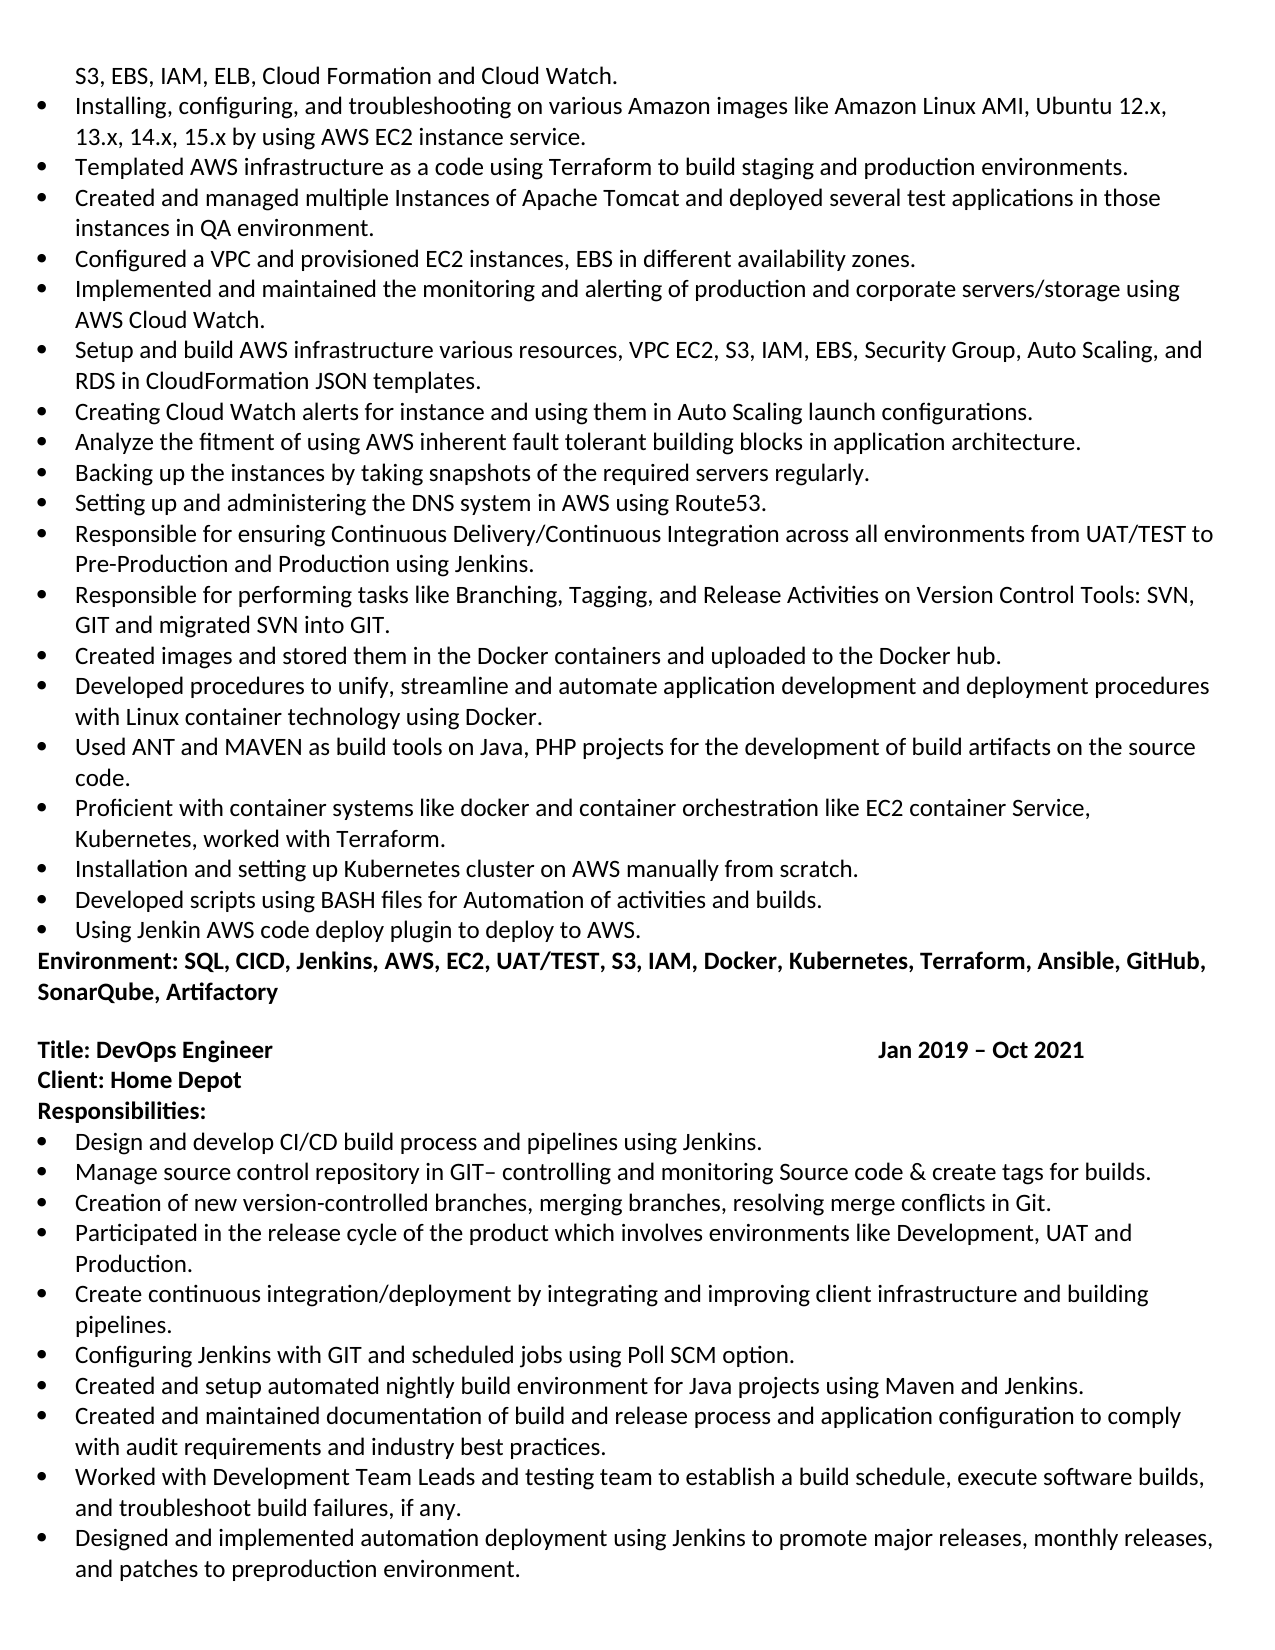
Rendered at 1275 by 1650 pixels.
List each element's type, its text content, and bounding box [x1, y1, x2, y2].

list Using Jenkin AWS code deploy plugin to deploy to AWS. [37, 914, 1215, 945]
list Manage source control repository in GIT– controlling and monitoring Source code & create tags for builds. [37, 1156, 1215, 1187]
list Created and setup automated nightly build environment for Java projects using Maven and Jenkins. [37, 1370, 1215, 1400]
list Installing, configuring, and troubleshooting on various Amazon images like Amazon Linux AMI, Ubuntu 12.x, 13.x, 14.x, 15.x by using AWS EC2 instance service. [37, 91, 1215, 152]
list Design and develop CI/CD build process and pipelines using Jenkins. [37, 1126, 1215, 1156]
list Setting up and administering the DNS system in AWS using Route53. [37, 487, 1215, 518]
list Creation of new version-controlled branches, merging branches, resolving merge conflicts in Git. [37, 1187, 1215, 1217]
list Worked with Development Team Leads and testing team to establish a build schedule, execute software builds, and troubleshoot build failures, if any. [37, 1461, 1215, 1522]
list Participated in the release cycle of the product which involves environments like Development, UAT and Production. [37, 1217, 1215, 1278]
list Responsible for performing tasks like Branching, Tagging, and Release Activities on Version Control Tools: SVN, GIT and migrated SVN into GIT. [37, 579, 1215, 640]
text Client: Home Depot Responsibilities: [37, 1065, 1215, 1126]
text Title: DevOps Engineer Jan 2019 – Oct 2021 [37, 1034, 1215, 1065]
list Developed procedures to unify, streamline and automate application development and deployment procedures with Linux container technology using Docker. [37, 670, 1215, 731]
list Responsible for ensuring Continuous Delivery/Continuous Integration across all environments from UAT/TEST to Pre-Production and Production using Jenkins. [37, 518, 1215, 579]
text Environment: SQL, CICD, Jenkins, AWS, EC2, UAT/TEST, S3, IAM, Docker, Kubernetes, Terraform, Ansible, GitHub, SonarQube, Artifactory [37, 945, 1215, 1006]
list Created images and stored them in the Docker containers and uploaded to the Docker hub. [37, 640, 1215, 670]
list Configured a VPC and provisioned EC2 instances, EBS in different availability zones. [37, 243, 1215, 274]
list Used ANT and MAVEN as build tools on Java, PHP projects for the development of build artifacts on the source code. [37, 731, 1215, 792]
list Implemented and maintained the monitoring and alerting of production and corporate servers/storage using AWS Cloud Watch. [37, 274, 1215, 335]
list Creating Cloud Watch alerts for instance and using them in Auto Scaling launch configurations. [37, 396, 1215, 426]
list Created and managed multiple Instances of Apache Tomcat and deployed several test applications in those instances in QA environment. [37, 182, 1215, 243]
list Templated AWS infrastructure as a code using Terraform to build staging and production environments. [37, 152, 1215, 182]
list Proficient with container systems like docker and container orchestration like EC2 container Service, Kubernetes, worked with Terraform. [37, 792, 1215, 853]
list Created and maintained documentation of build and release process and application configuration to comply with audit requirements and industry best practices. [37, 1400, 1215, 1461]
list Analyze the fitment of using AWS inherent fault tolerant building blocks in application architecture. [37, 426, 1215, 457]
list Developed scripts using BASH files for Automation of activities and builds. [37, 884, 1215, 914]
list Backing up the instances by taking snapshots of the required servers regularly. [37, 457, 1215, 487]
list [37, 60, 1215, 91]
list Create continuous integration/deployment by integrating and improving client infrastructure and building pipelines. [37, 1278, 1215, 1339]
list Configuring Jenkins with GIT and scheduled jobs using Poll SCM option. [37, 1339, 1215, 1370]
list Setup and build AWS infrastructure various resources, VPC EC2, S3, IAM, EBS, Security Group, Auto Scaling, and RDS in CloudFormation JSON templates. [37, 335, 1215, 396]
list Designed and implemented automation deployment using Jenkins to promote major releases, monthly releases, and patches to preproduction environment. [37, 1522, 1215, 1583]
list Installation and setting up Kubernetes cluster on AWS manually from scratch. [37, 853, 1215, 884]
